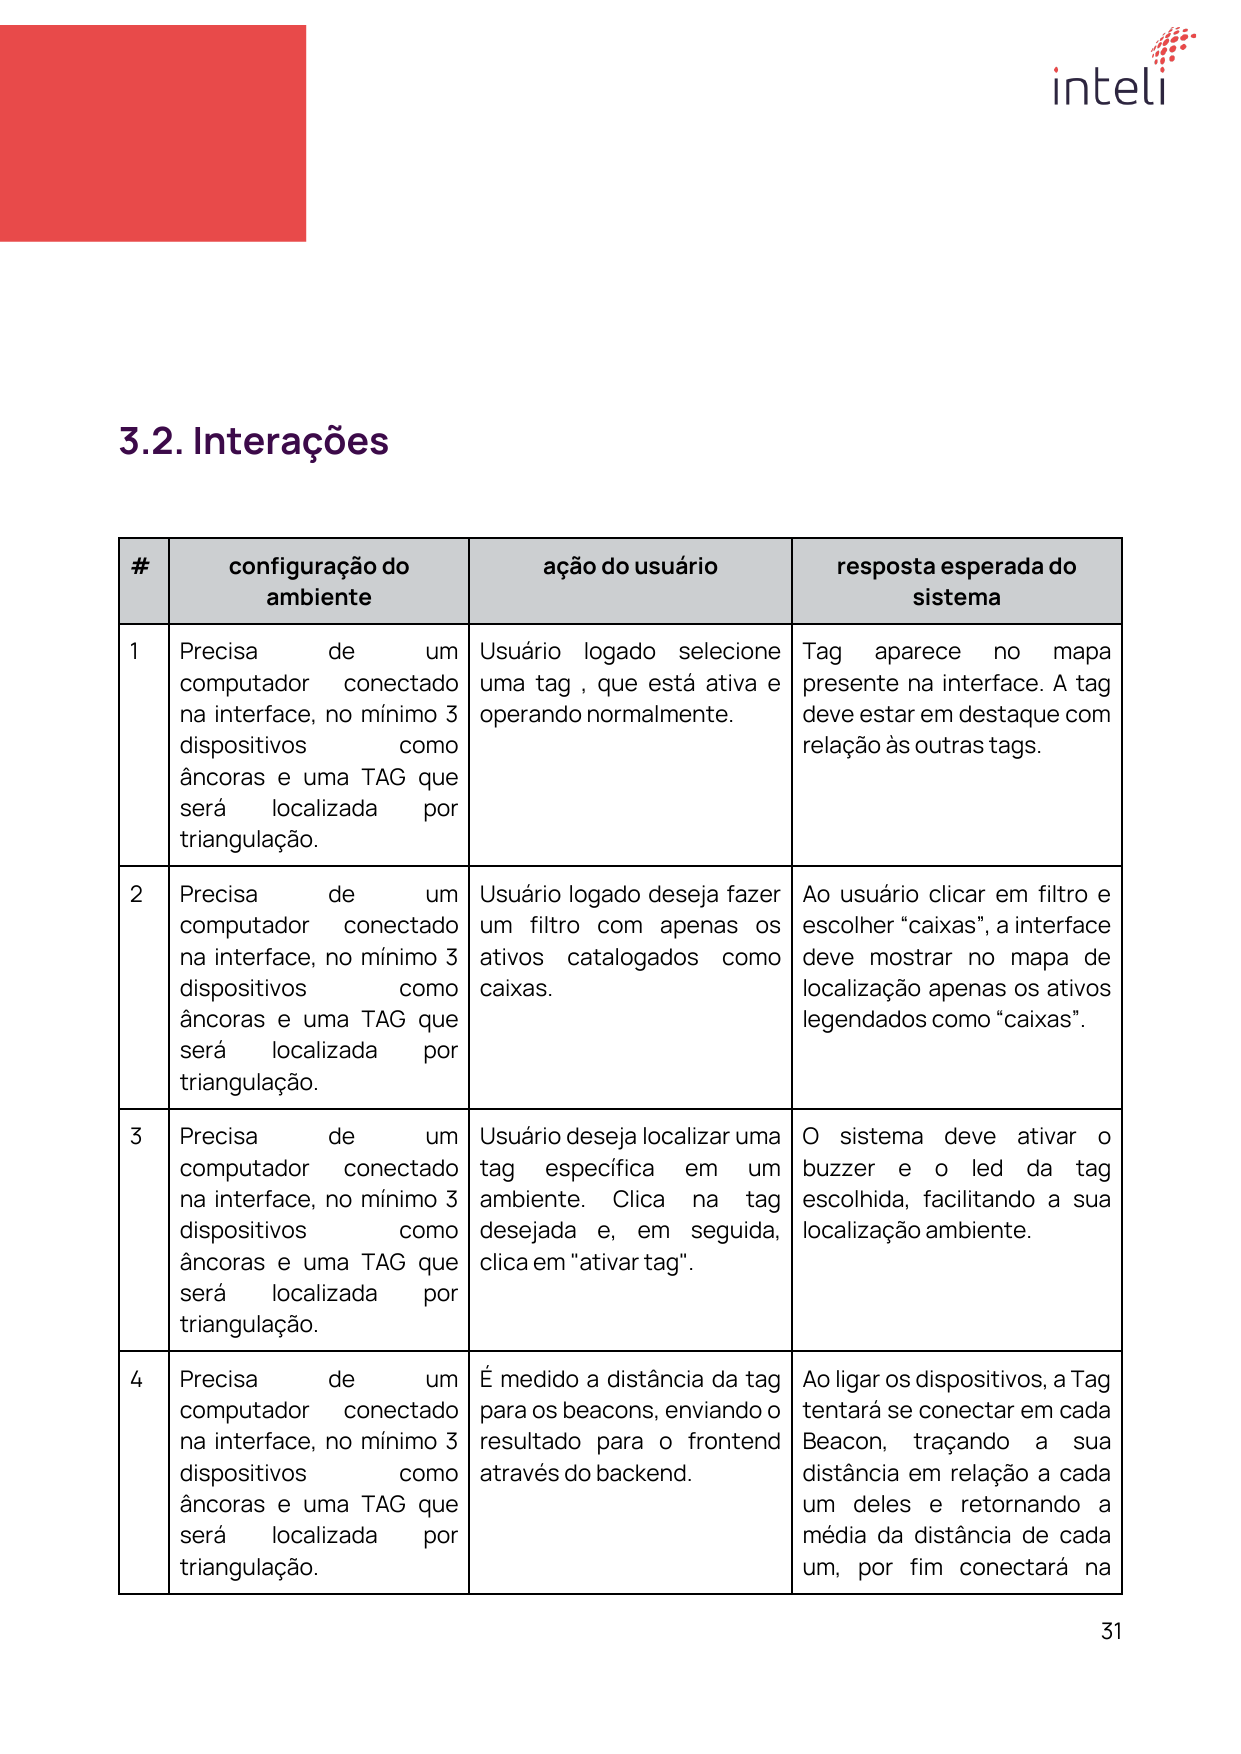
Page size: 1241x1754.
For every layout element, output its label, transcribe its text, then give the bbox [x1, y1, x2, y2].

table_cell É medido a distância da tag para os beacons, enviando o resultado para o frontend através do backend. [470, 1352, 791, 1592]
table_cell Ao usuário clicar em filtro e escolher “caixas”, a interface deve mostrar no mapa de localização apenas os ativos legendados como “caixas”. [793, 867, 1121, 1108]
table_cell Usuário logado selecione uma tag , que está ativa e operando normalmente. [470, 625, 791, 865]
table_cell Usuário logado deseja fazer um filtro com apenas os ativos catalogados como caixas. [470, 867, 791, 1108]
subtitle 3.2. Interações [118, 415, 1122, 466]
table_header ação do usuário [470, 539, 791, 623]
table_cell Precisa de um computador conectado na interface, no mínimo 3 dispositivos como âncoras e uma TAG que será localizada por triangulação. [170, 1110, 468, 1350]
table_cell O sistema deve ativar o buzzer e o led da tag escolhida, facilitando a sua localização ambiente. [793, 1110, 1121, 1350]
table_cell Tag aparece no mapa presente na interface. A tag deve estar em destaque com relação às outras tags. [793, 625, 1121, 865]
table_header resposta esperada do sistema [793, 539, 1121, 623]
table_cell Precisa de um computador conectado na interface, no mínimo 3 dispositivos como âncoras e uma TAG que será localizada por triangulação. [170, 1352, 468, 1592]
picture [0, 25, 307, 242]
table_cell Precisa de um computador conectado na interface, no mínimo 3 dispositivos como âncoras e uma TAG que será localizada por triangulação. [170, 867, 468, 1108]
table_cell Precisa de um computador conectado na interface, no mínimo 3 dispositivos como âncoras e uma TAG que será localizada por triangulação. [170, 625, 468, 865]
table_cell 3 [120, 1110, 168, 1350]
table_cell Usuário deseja localizar uma tag específica em um ambiente. Clica na tag desejada e, em seguida, clica em "ativar tag". [470, 1110, 791, 1350]
table_header # [120, 539, 168, 623]
table_cell 2 [120, 867, 168, 1108]
table_header configuração do ambiente [170, 539, 468, 623]
picture [1054, 27, 1197, 105]
table_cell 4 [120, 1352, 168, 1592]
table_cell 1 [120, 625, 168, 865]
